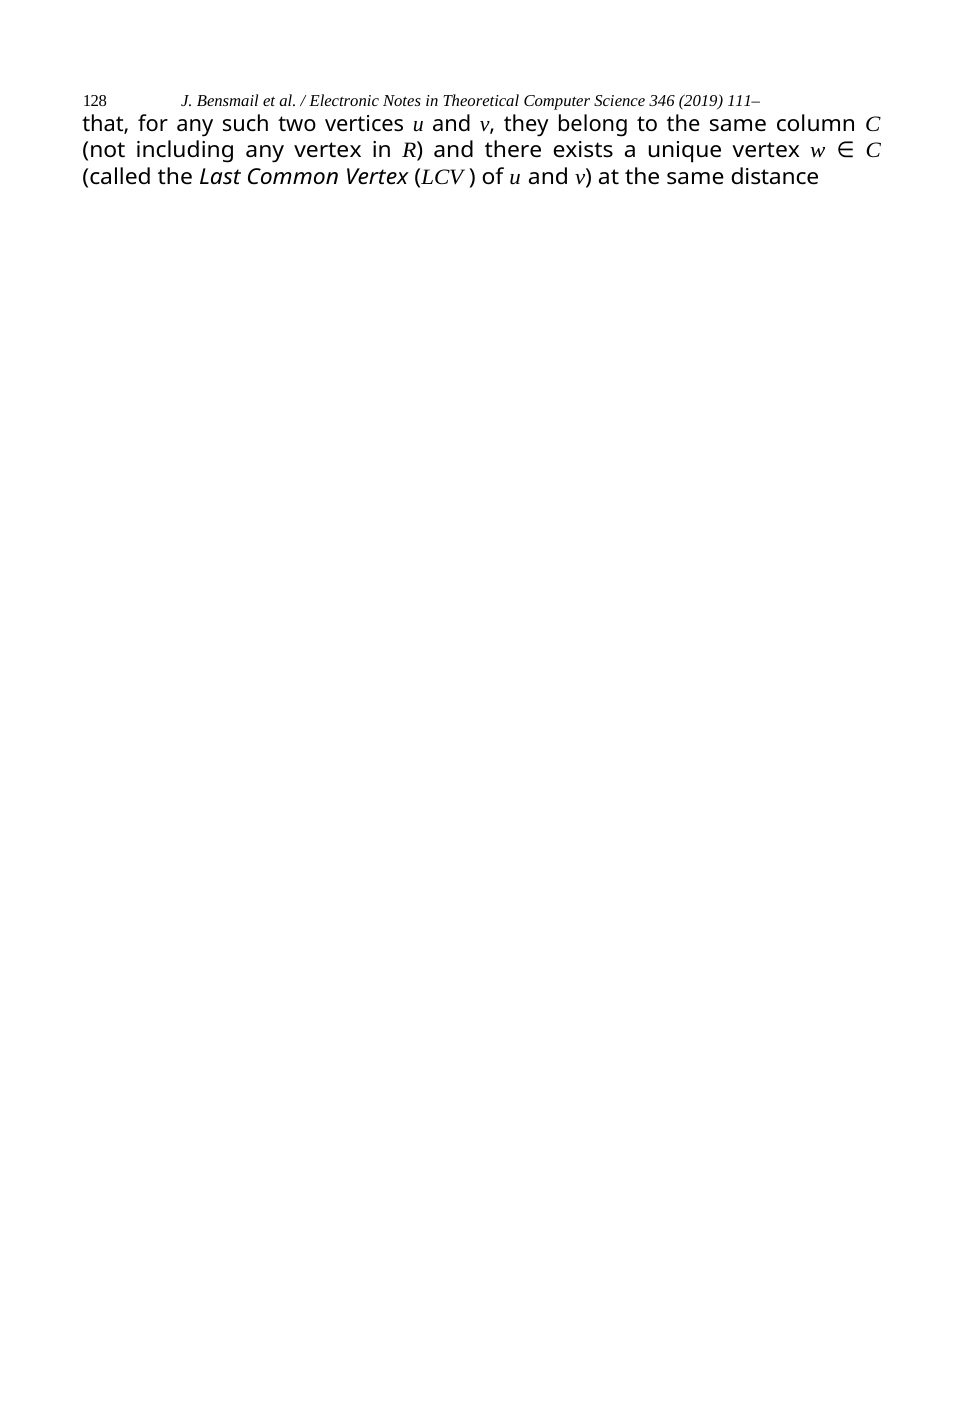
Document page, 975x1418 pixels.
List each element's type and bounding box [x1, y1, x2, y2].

text [82, 110, 881, 191]
